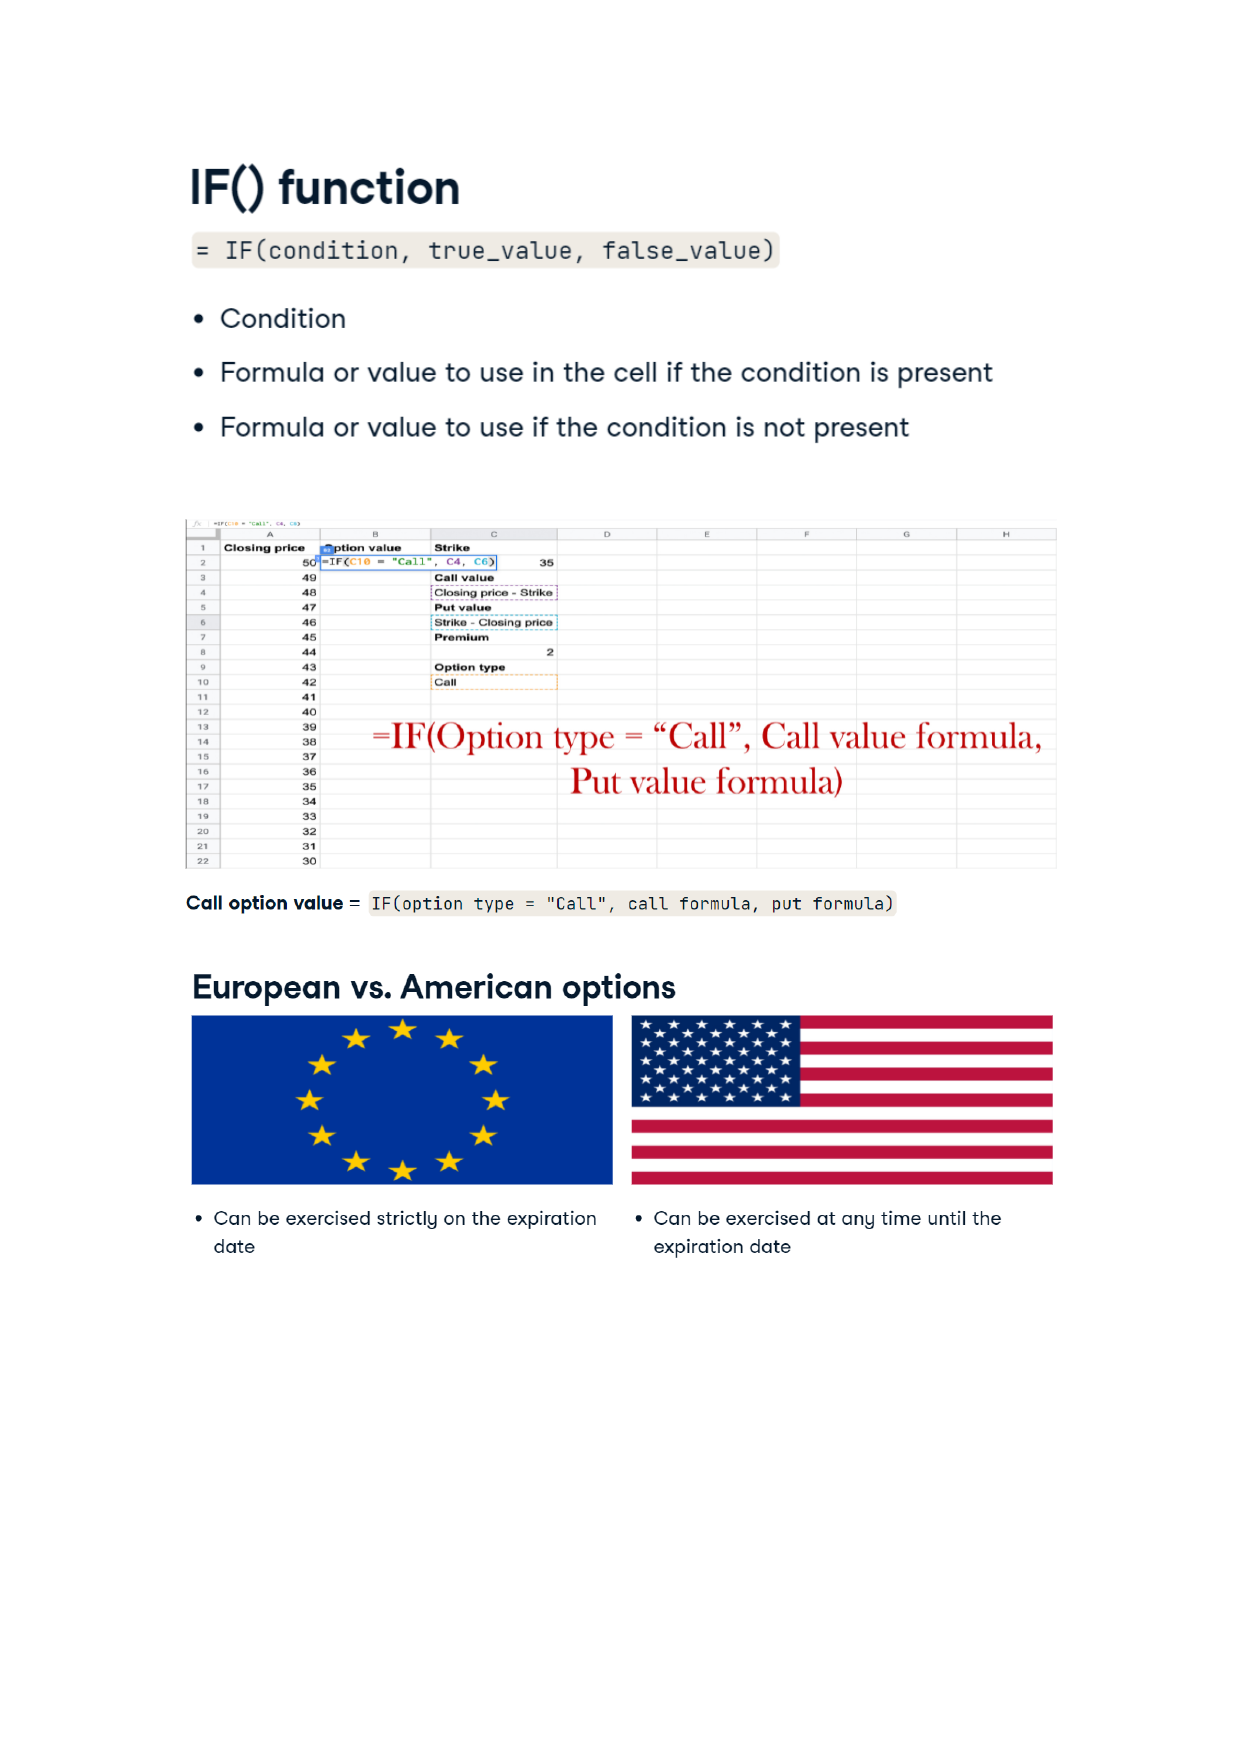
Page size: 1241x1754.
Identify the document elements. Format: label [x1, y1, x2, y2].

picture [177, 506, 1063, 958]
picture [177, 147, 1063, 487]
picture [177, 959, 1063, 1288]
